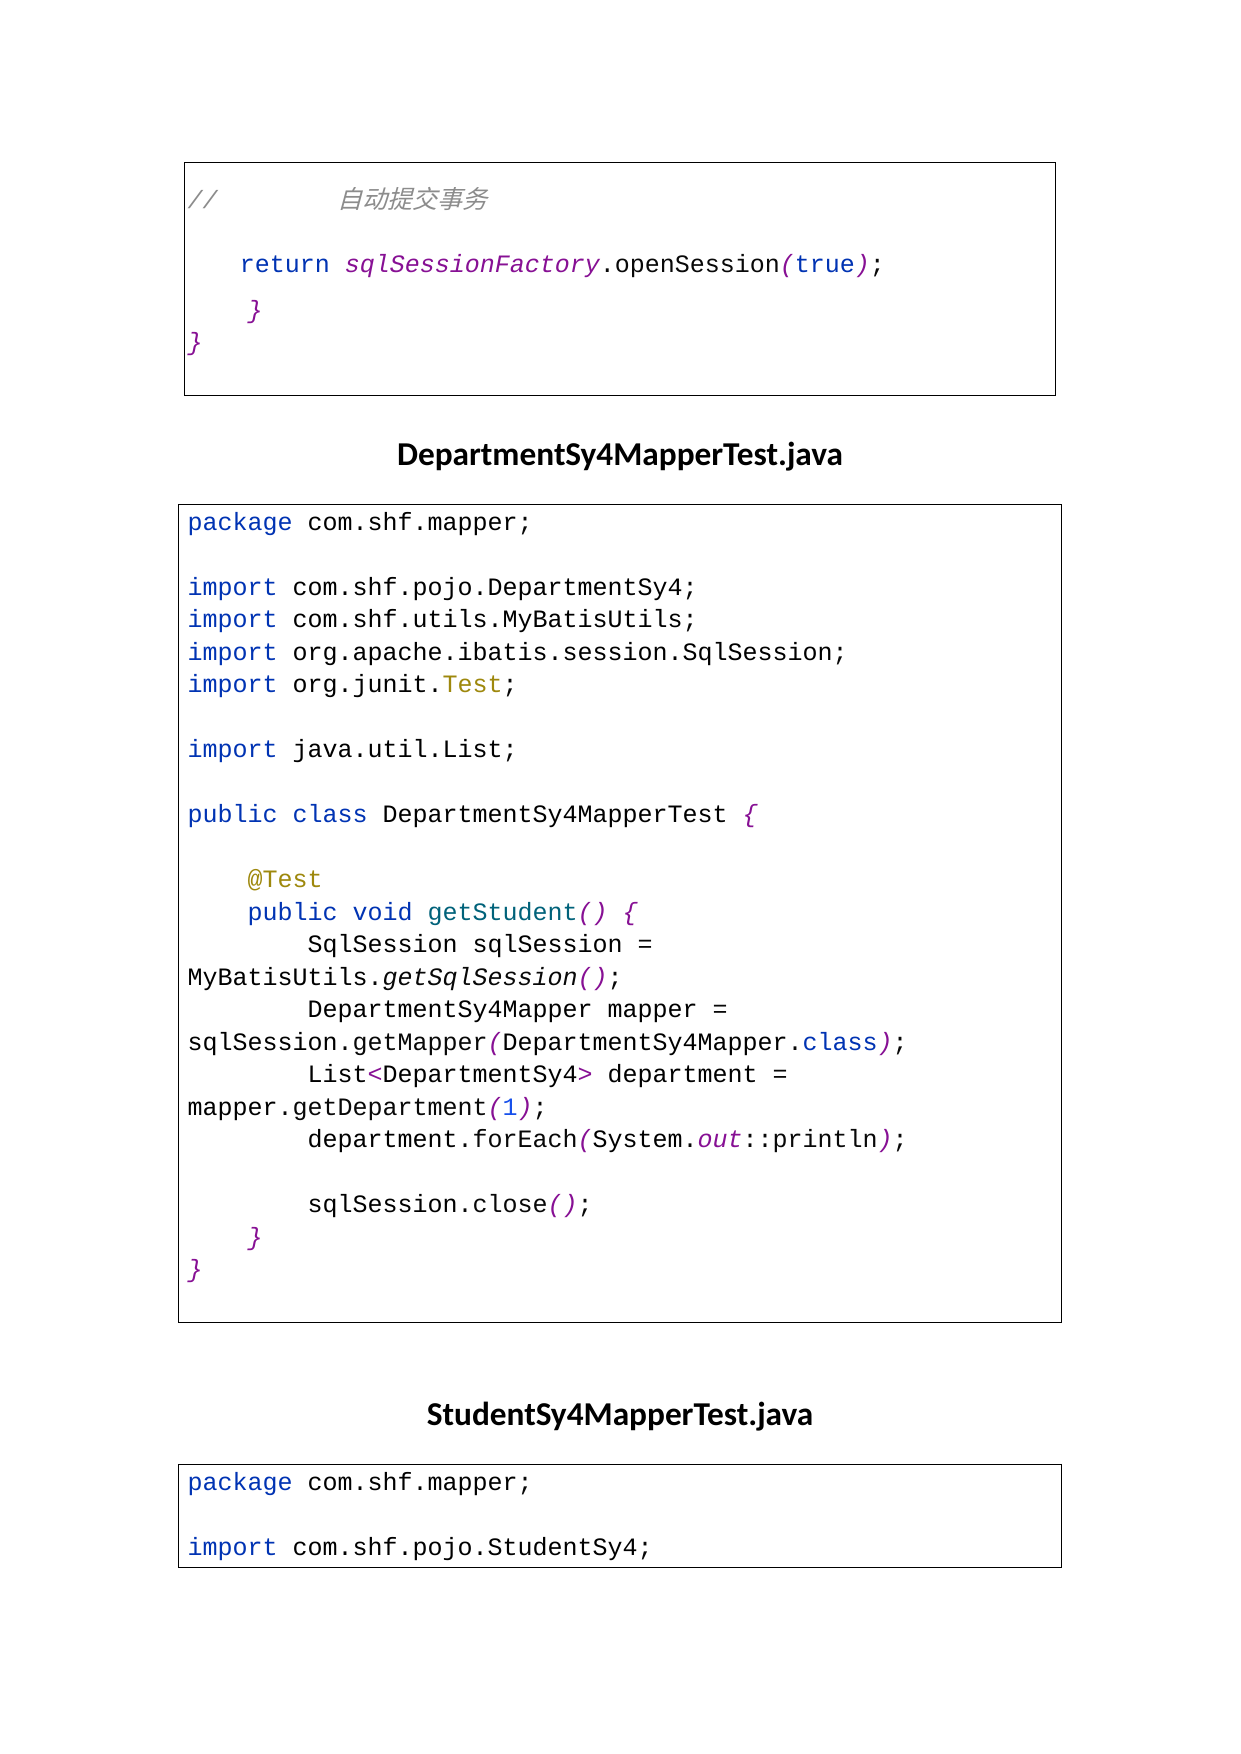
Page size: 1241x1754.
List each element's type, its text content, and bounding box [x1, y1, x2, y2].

text package com.shf.mapper; import com.shf.pojo.DepartmentSy4; import com.shf.utils.MyBatisUtils; import org.apache.ibatis.session.SqlSession; import org.junit.Test; import java.util.List; public class DepartmentSy4MapperTest { @Test public void getStudent() { SqlSession sqlSession = MyBatisUtils.getSqlSession(); DepartmentSy4Mapper mapper = sqlSession.getMapper(DepartmentSy4Mapper.class); List<DepartmentSy4> department = mapper.getDepartment(1); department.forEach(System.out::println); sqlSession.close(); } } [179, 505, 1061, 1287]
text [179, 1465, 1061, 1567]
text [185, 163, 1055, 357]
subtitle DepartmentSy4MapperTest.java [187, 421, 1053, 486]
subtitle StudentSy4MapperTest.java [187, 1380, 1053, 1445]
